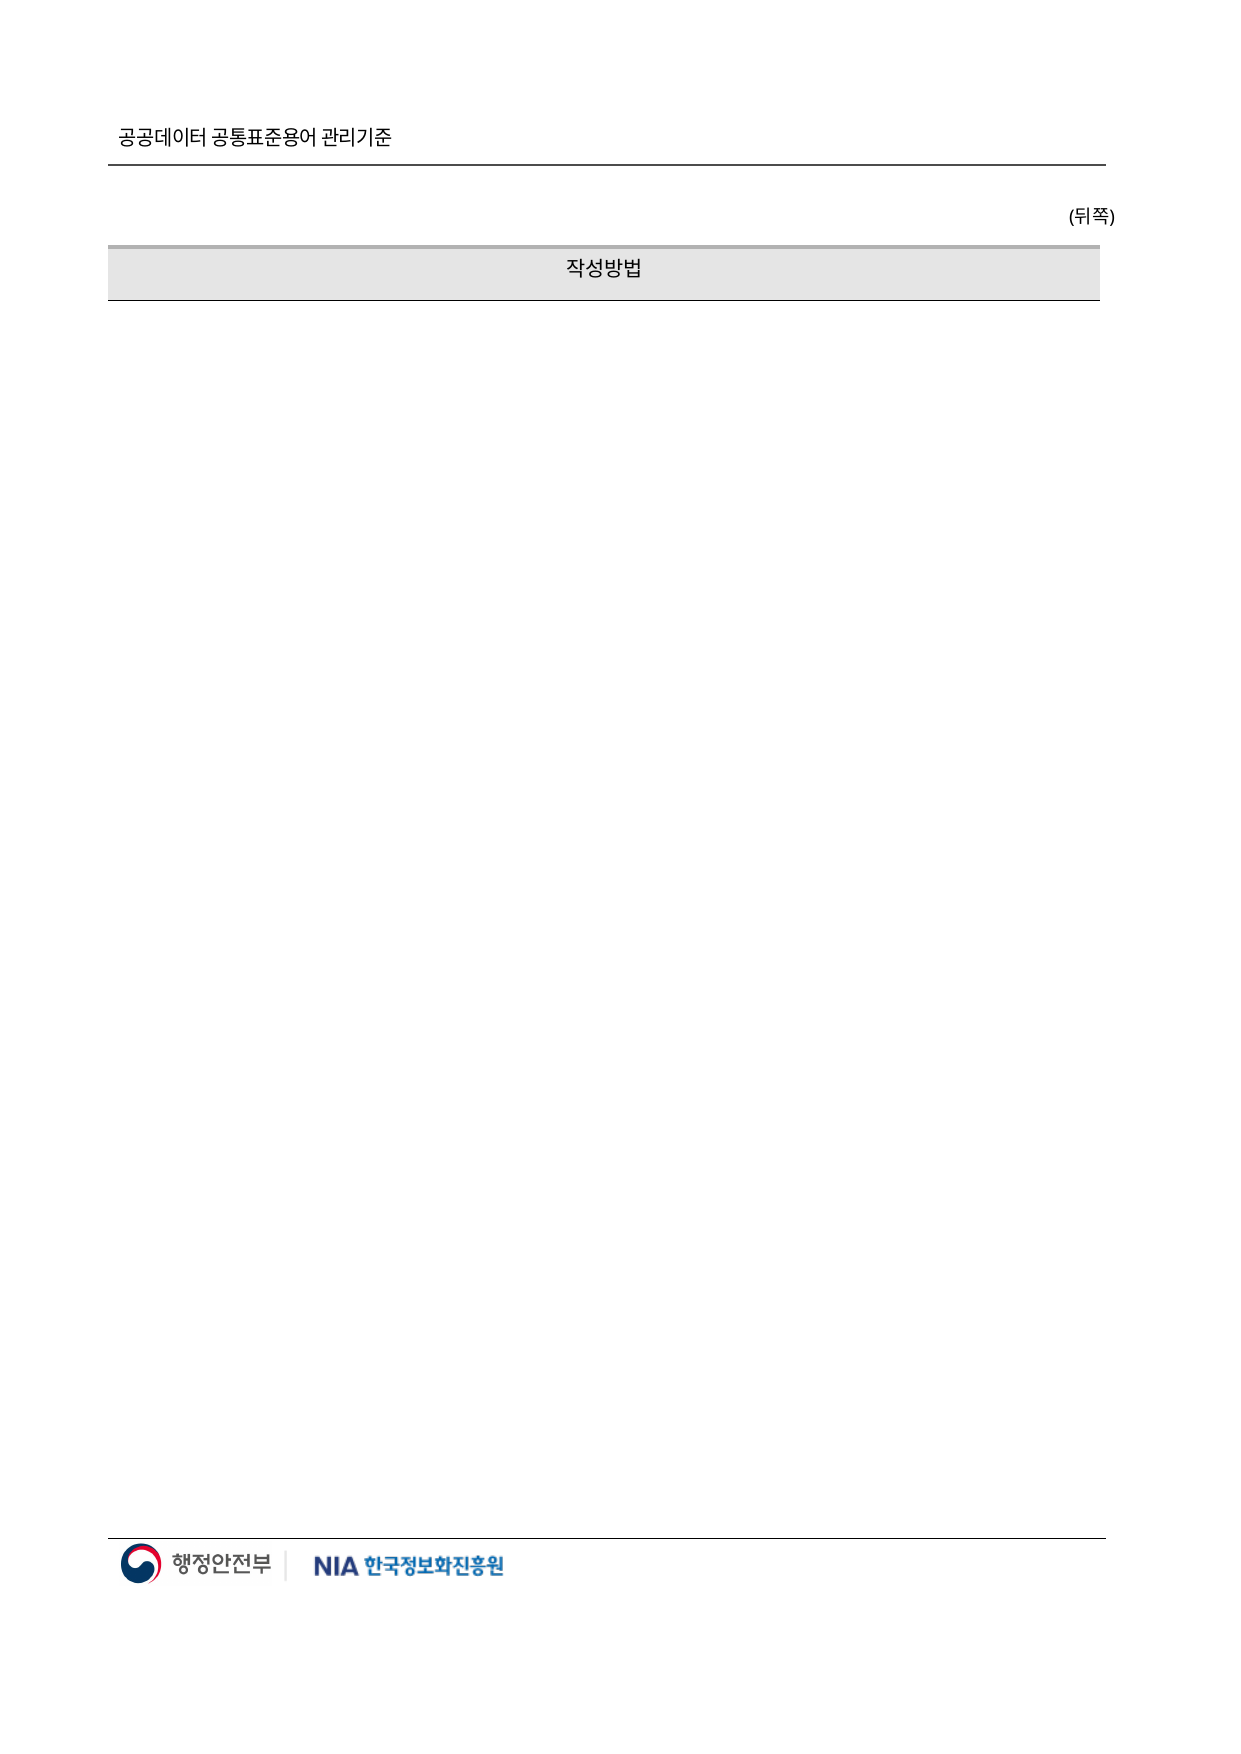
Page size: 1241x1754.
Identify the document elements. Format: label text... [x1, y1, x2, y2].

picture [282, 1547, 504, 1586]
table_header 작성방법 [108, 249, 1100, 300]
picture [118, 1541, 273, 1586]
text (뒤쪽) [119, 202, 1114, 229]
